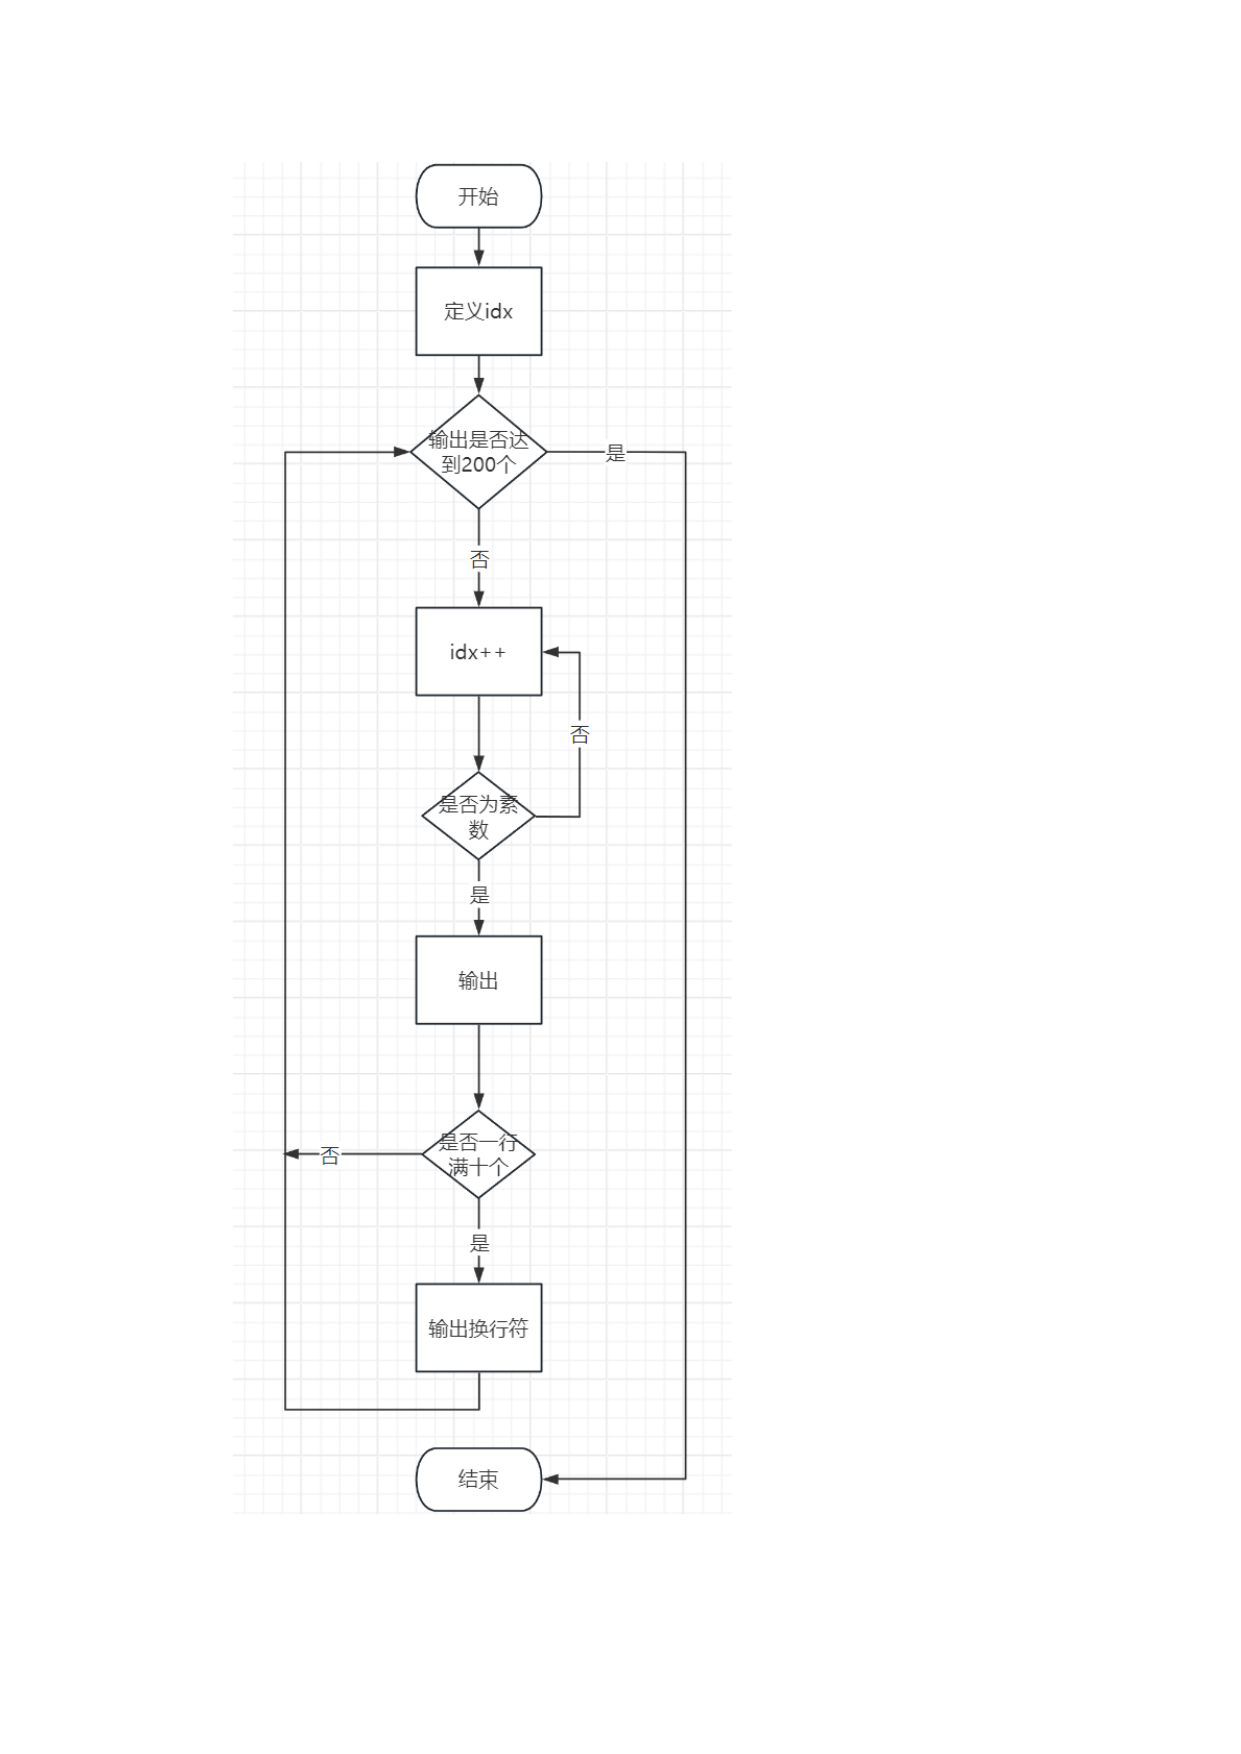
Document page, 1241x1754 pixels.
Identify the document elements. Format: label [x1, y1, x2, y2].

picture [232, 162, 732, 1514]
